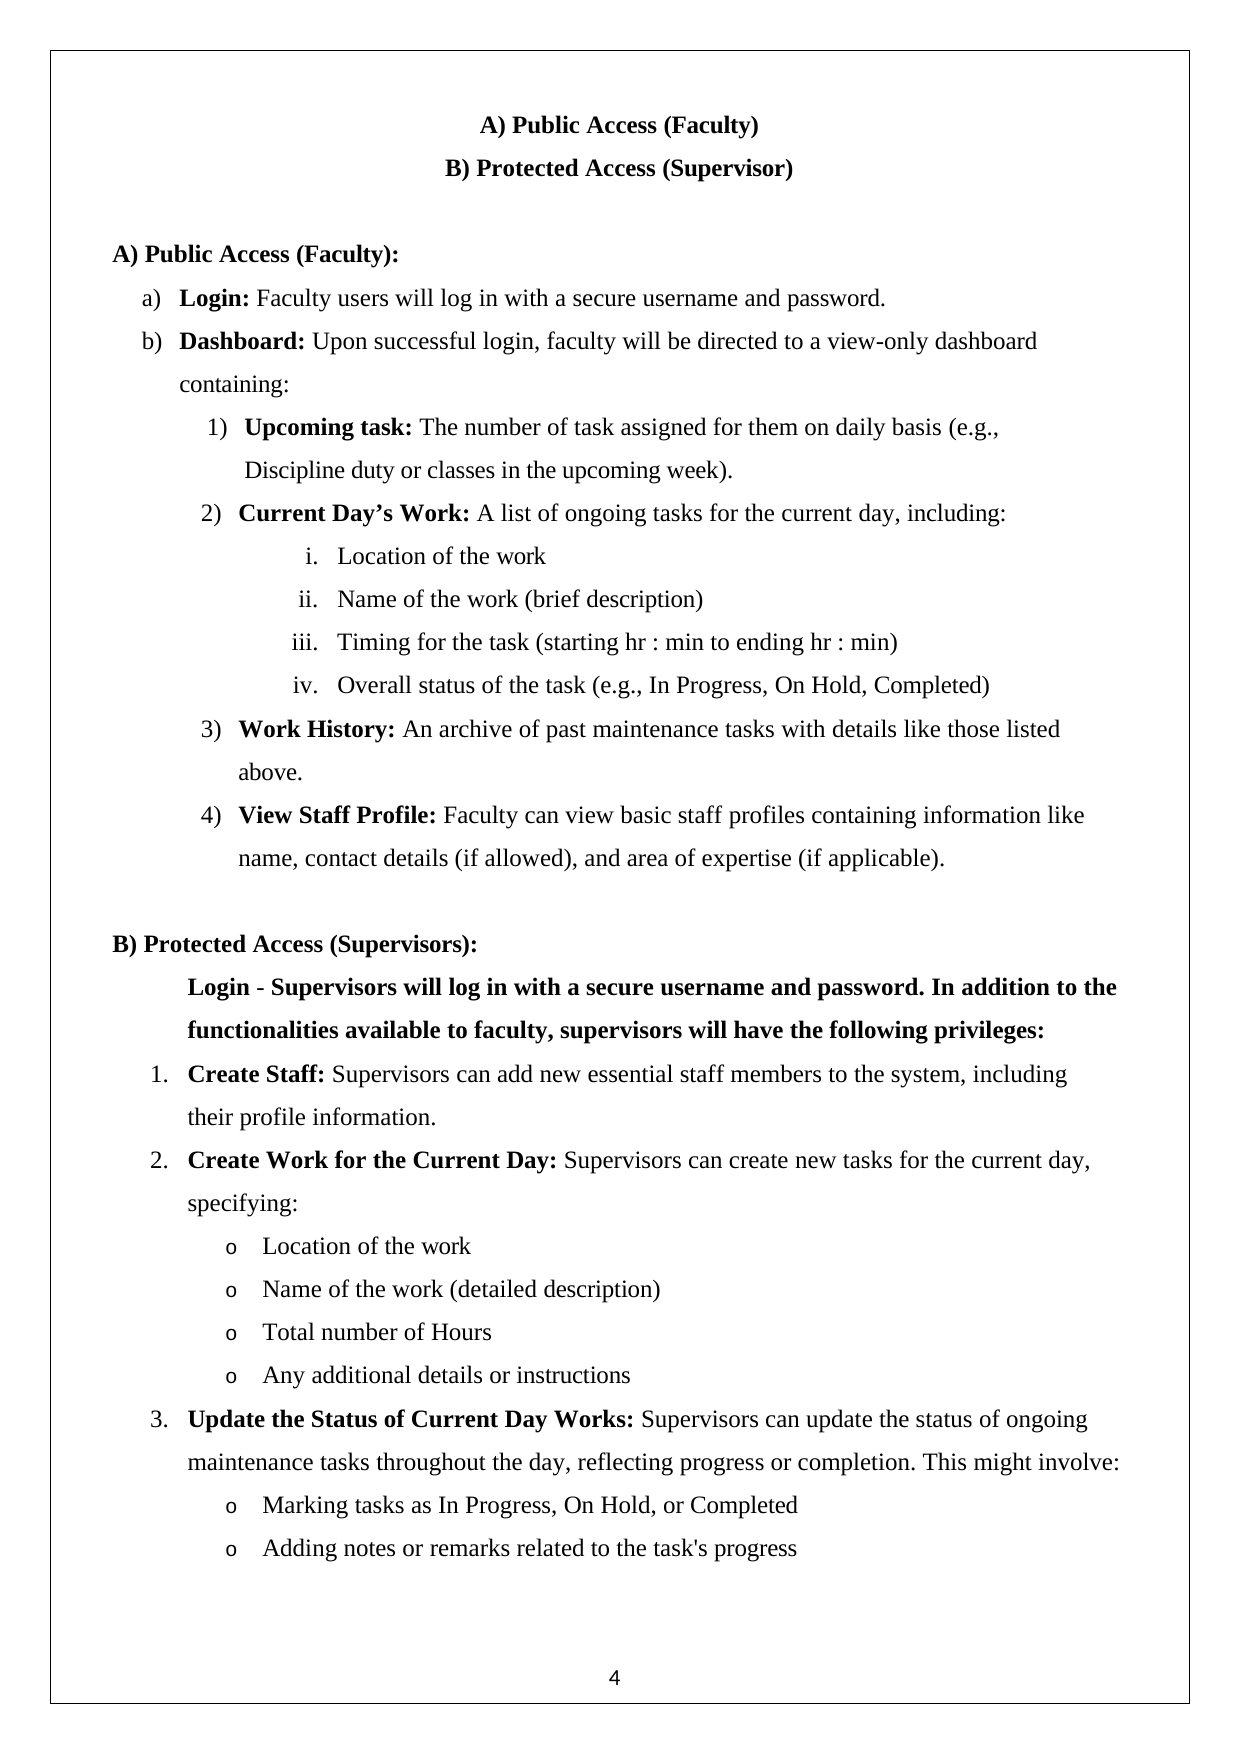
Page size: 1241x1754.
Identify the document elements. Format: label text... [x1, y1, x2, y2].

list Public Access (Faculty): [112, 239, 1176, 268]
list Create Work for the Current Day: Supervisors can create new tasks for the current day, specifying: [150, 1145, 1097, 1217]
list Public Access (Faculty) [479, 110, 1176, 139]
list Adding notes or remarks related to the task's progress [225, 1533, 1176, 1562]
list Work History: An archive of past maintenance tasks with details like those listed above. [201, 714, 1060, 786]
list Current Day’s Work: A list of ongoing tasks for the current day, including: [201, 498, 1033, 527]
list Timing for the task (starting hr : min to ending hr : min) [291, 627, 1176, 656]
list Login: Faculty users will log in with a secure username and password. [142, 283, 1176, 312]
list Location of the work [225, 1231, 1176, 1261]
list View Staff Profile: Faculty can view basic staff profiles containing information like name, contact details (if allowed), and area of expertise (if applicable). [201, 800, 1085, 872]
list Upcoming task: The number of task assigned for them on daily basis (e.g., Discipline duty or classes in the upcoming week). [207, 412, 1091, 484]
list Create Staff: Supervisors can add new essential staff members to the system, including their profile information. [150, 1059, 1119, 1131]
list Update the Status of Current Day Works: Supervisors can update the status of ongoing maintenance tasks throughout the day, reflecting progress or completion. This might involve: [150, 1404, 1120, 1476]
list Any additional details or instructions [225, 1360, 1176, 1390]
subtitle Protected Access (Supervisors): [112, 929, 1176, 958]
list Name of the work (detailed description) [225, 1274, 1176, 1304]
list Total number of Hours [225, 1317, 1176, 1347]
list Marking tasks as In Progress, On Hold, or Completed [225, 1490, 1176, 1519]
list Overall status of the task (e.g., In Progress, On Hold, Completed) [293, 671, 1176, 699]
text Login - Supervisors will log in with a secure username and password. In addition to the functionalities available to faculty, supervisors will have the following privileges: [187, 972, 1176, 1044]
list Protected Access (Supervisor) [445, 153, 1176, 182]
list Name of the work (brief description) [298, 584, 1176, 613]
list Dashboard: Upon successful login, faculty will be directed to a view-only dashboard containing: [142, 326, 1037, 398]
list Location of the work [305, 542, 1176, 570]
